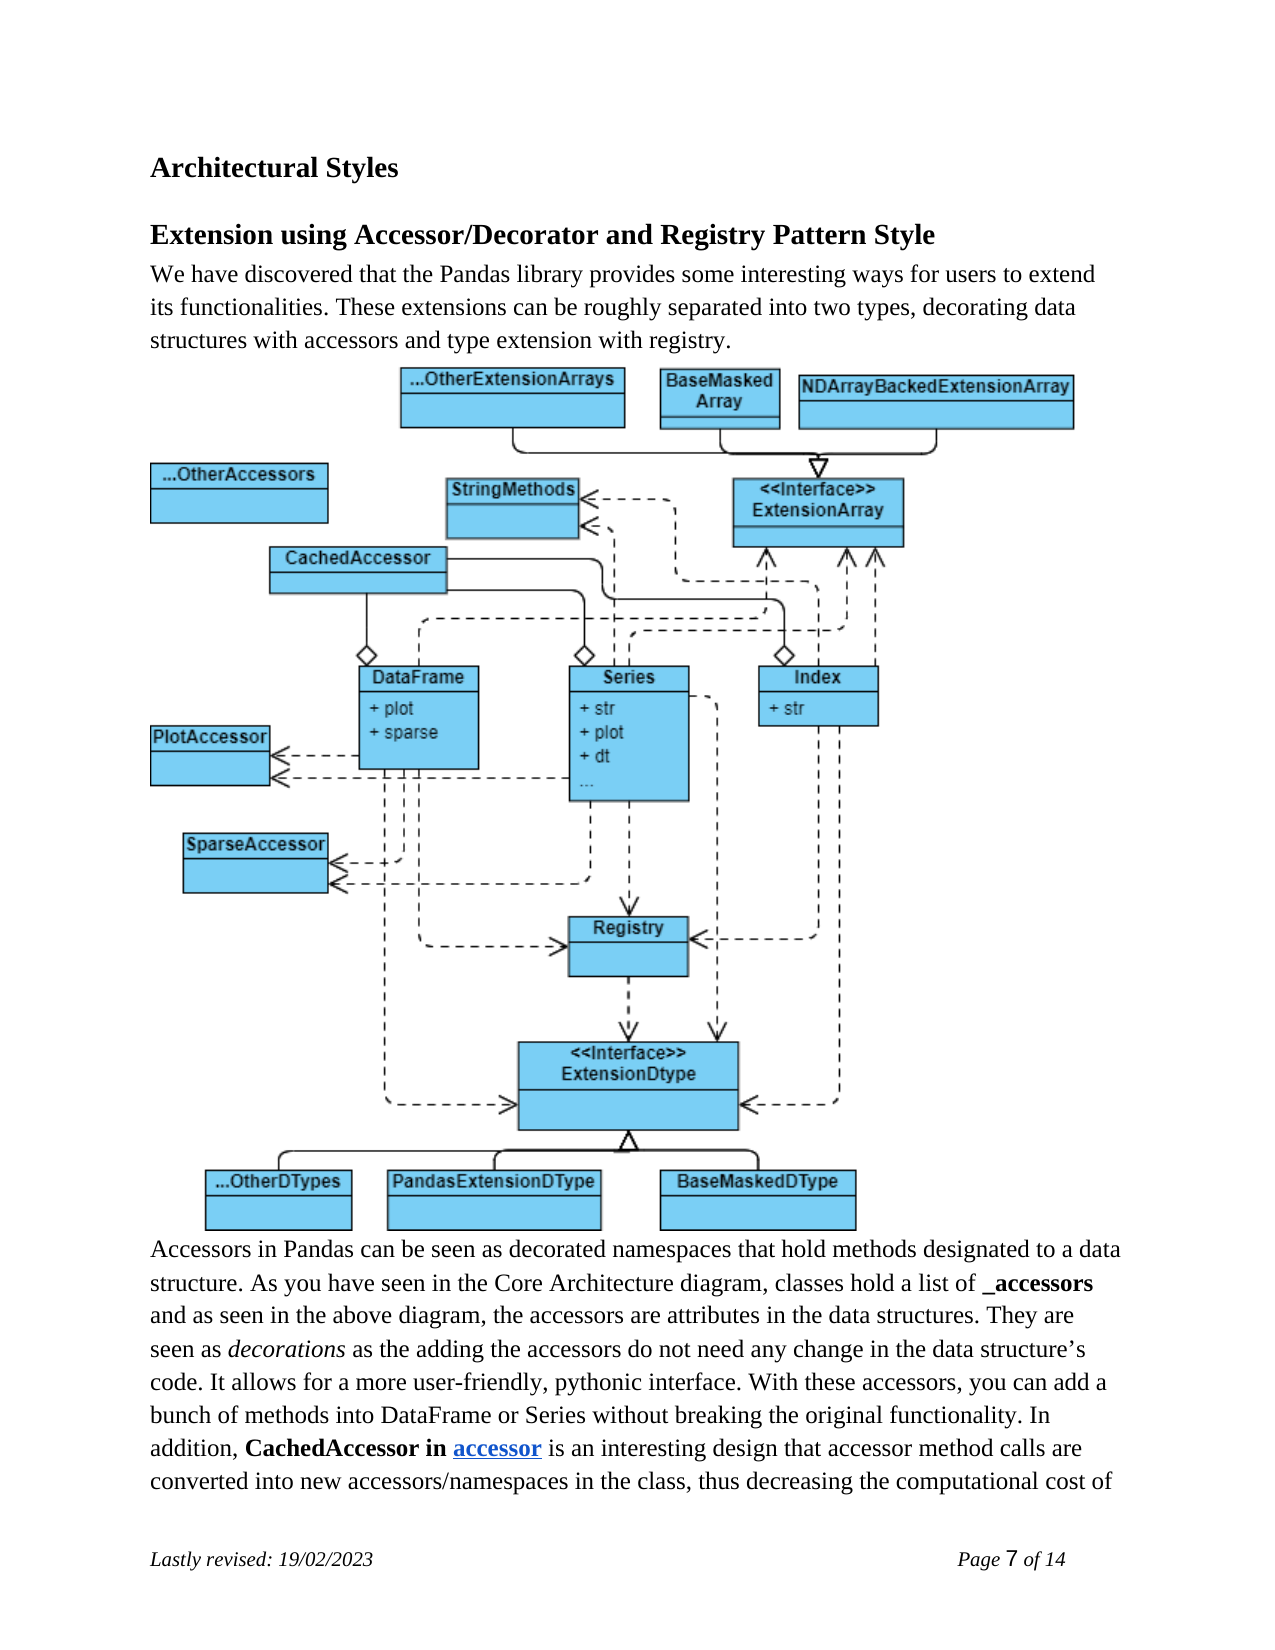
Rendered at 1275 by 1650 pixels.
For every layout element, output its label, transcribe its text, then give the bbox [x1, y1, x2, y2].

text We have discovered that the Pandas library provides some interesting ways for users to extend its functionalities. These extensions can be roughly separated into two types, decorating data structures with accessors and type extension with registry. [150, 259, 1125, 353]
picture [150, 357, 1091, 1231]
subtitle Architectural Styles [150, 150, 1125, 183]
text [150, 1234, 1125, 1494]
subtitle Extension using Accessor/Decorator and Registry Pattern Style [150, 217, 1125, 250]
